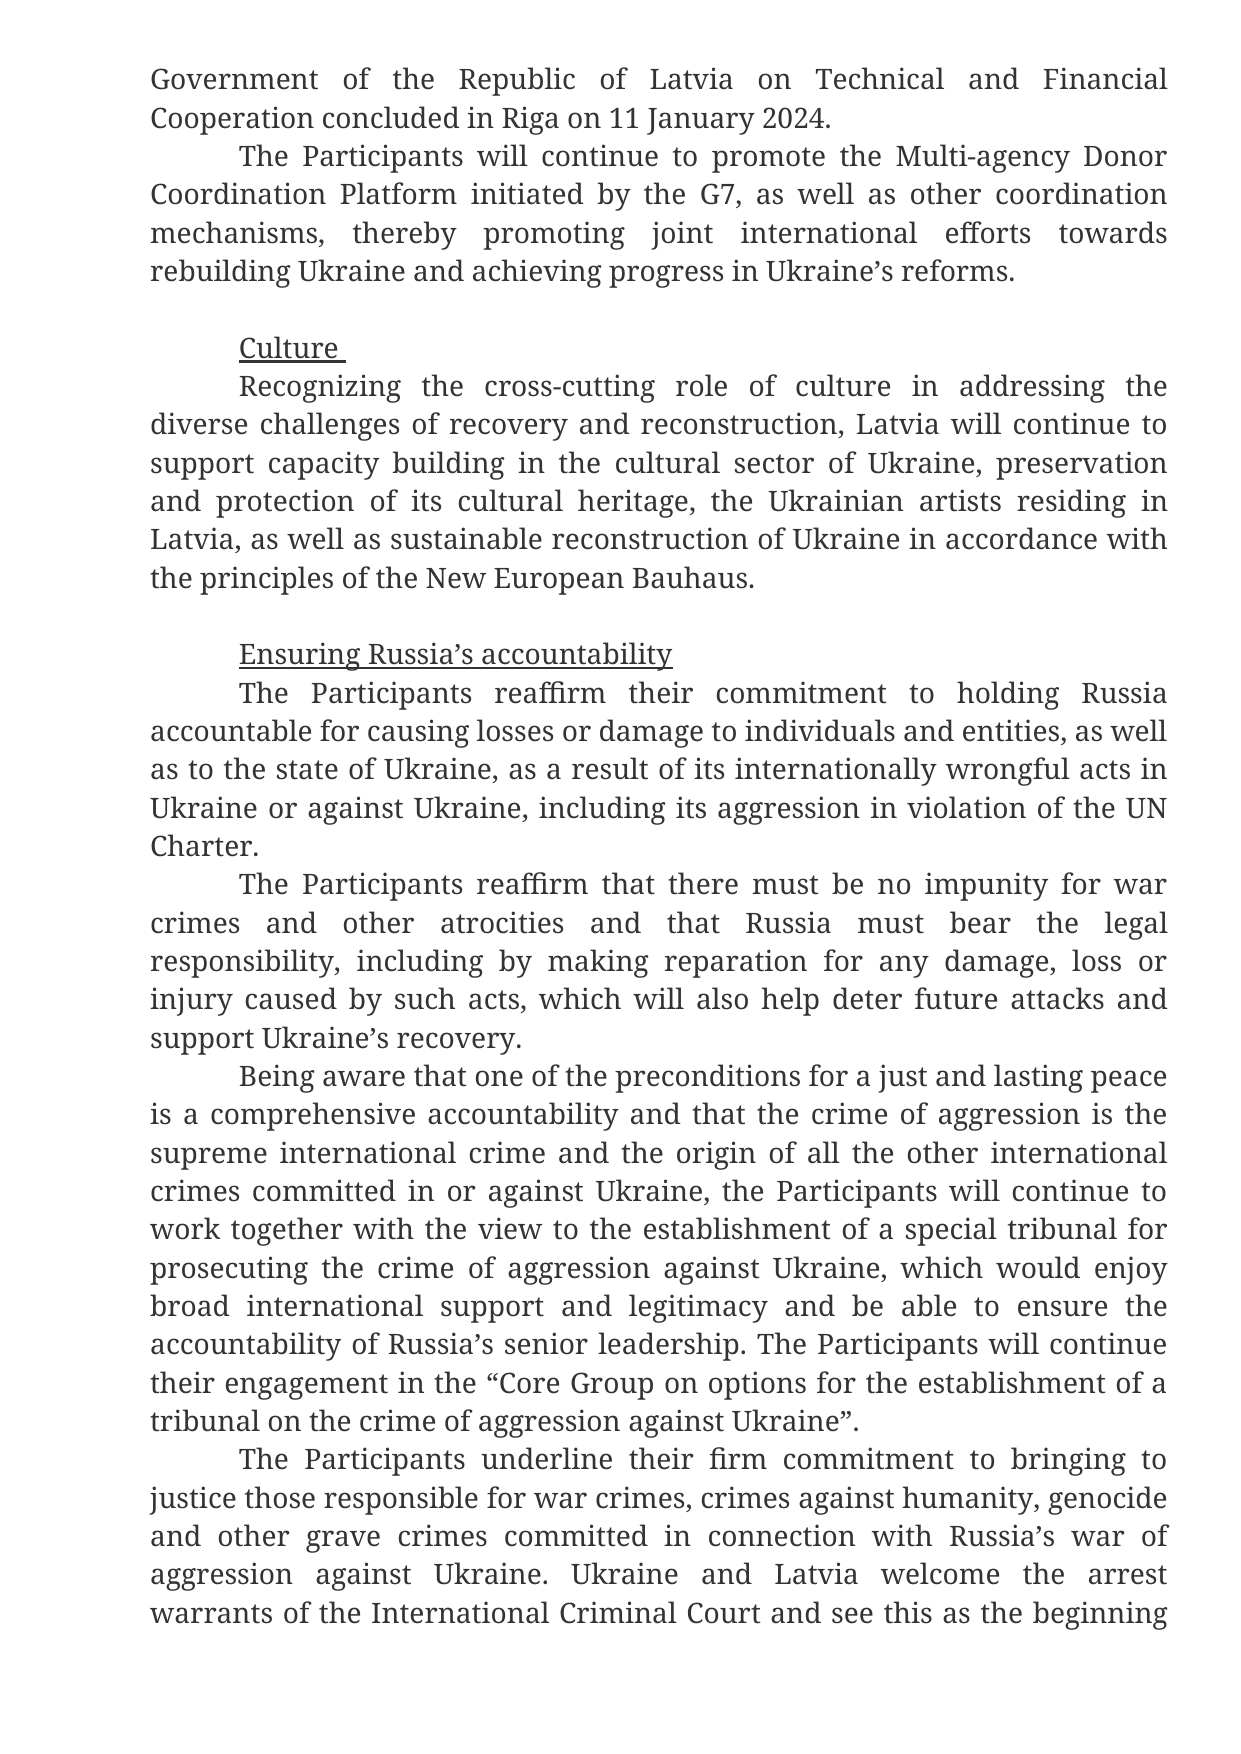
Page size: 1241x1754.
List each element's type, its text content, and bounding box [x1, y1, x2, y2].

text Culture [150, 328, 1169, 366]
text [150, 59, 1169, 136]
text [150, 1439, 1169, 1631]
text Recognizing the cross-cutting role of culture in addressing the diverse challenges of recovery and reconstruction, Latvia will continue to support capacity building in the cultural sector of Ukraine, preservation and protection of its cultural heritage, the Ukrainian artists residing in Latvia, as well as sustainable reconstruction of Ukraine in accordance with the principles of the New European Bauhaus. [150, 366, 1169, 596]
text Being aware that one of the preconditions for a just and lasting peace is a comprehensive accountability and that the crime of aggression is the supreme international crime and the origin of all the other international crimes committed in or against Ukraine, the Participants will continue to work together with the view to the establishment of a special tribunal for prosecuting the crime of aggression against Ukraine, which would enjoy broad international support and legitimacy and be able to ensure the accountability of Russia’s senior leadership. The Participants will continue their engagement in the “Core Group on options for the establishment of a tribunal on the crime of aggression against Ukraine”. [150, 1056, 1169, 1439]
text The Participants will continue to promote the Multi-agency Donor Coordination Platform initiated by the G7, as well as other coordination mechanisms, thereby promoting joint international efforts towards rebuilding Ukraine and achieving progress in Ukraine’s reforms. [150, 136, 1169, 289]
text The Participants reaffirm their commitment to holding Russia accountable for causing losses or damage to individuals and entities, as well as to the state of Ukraine, as a result of its internationally wrongful acts in Ukraine or against Ukraine, including its aggression in violation of the UN Charter. [150, 673, 1169, 864]
text Ensuring Russia’s accountability [150, 634, 1169, 673]
text The Participants reaffirm that there must be no impunity for war crimes and other atrocities and that Russia must bear the legal responsibility, including by making reparation for any damage, loss or injury caused by such acts, which will also help deter future attacks and support Ukraine’s recovery. [150, 864, 1169, 1056]
